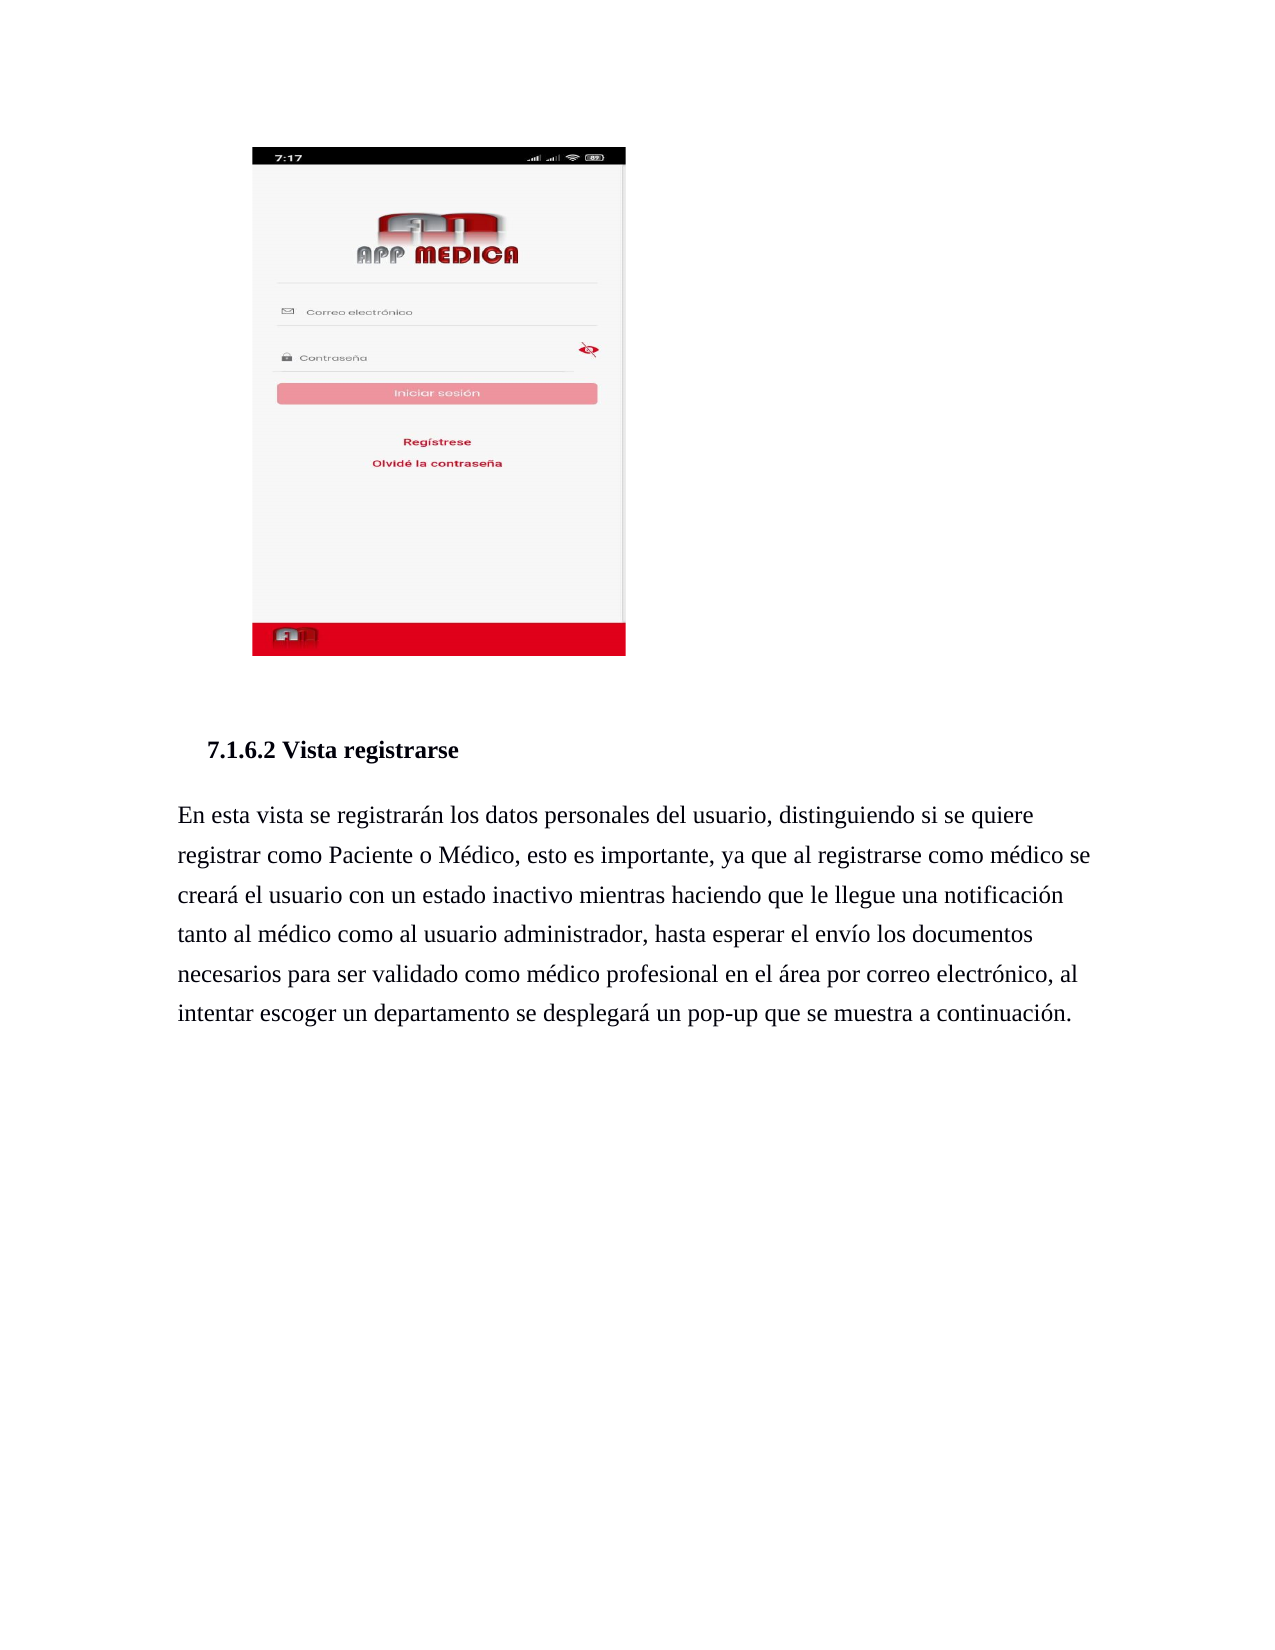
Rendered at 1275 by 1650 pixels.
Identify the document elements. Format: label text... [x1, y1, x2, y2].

text En esta vista se registrarán los datos personales del usuario, distinguiendo si se quiere registrar como Paciente o Médico, esto es importante, ya que al registrarse como médico se creará el usuario con un estado inactivo mientras haciendo que le llegue una notificación tanto al médico como al usuario administrador, hasta esperar el envío los documentos necesarios para ser validado como médico profesional en el área por correo electrónico, al intentar escoger un departamento se desplegará un pop-up que se muestra a continuación. [177, 801, 1098, 1027]
subtitle 7.1.6.2 Vista registrarse [177, 735, 1098, 763]
picture [252, 147, 626, 656]
